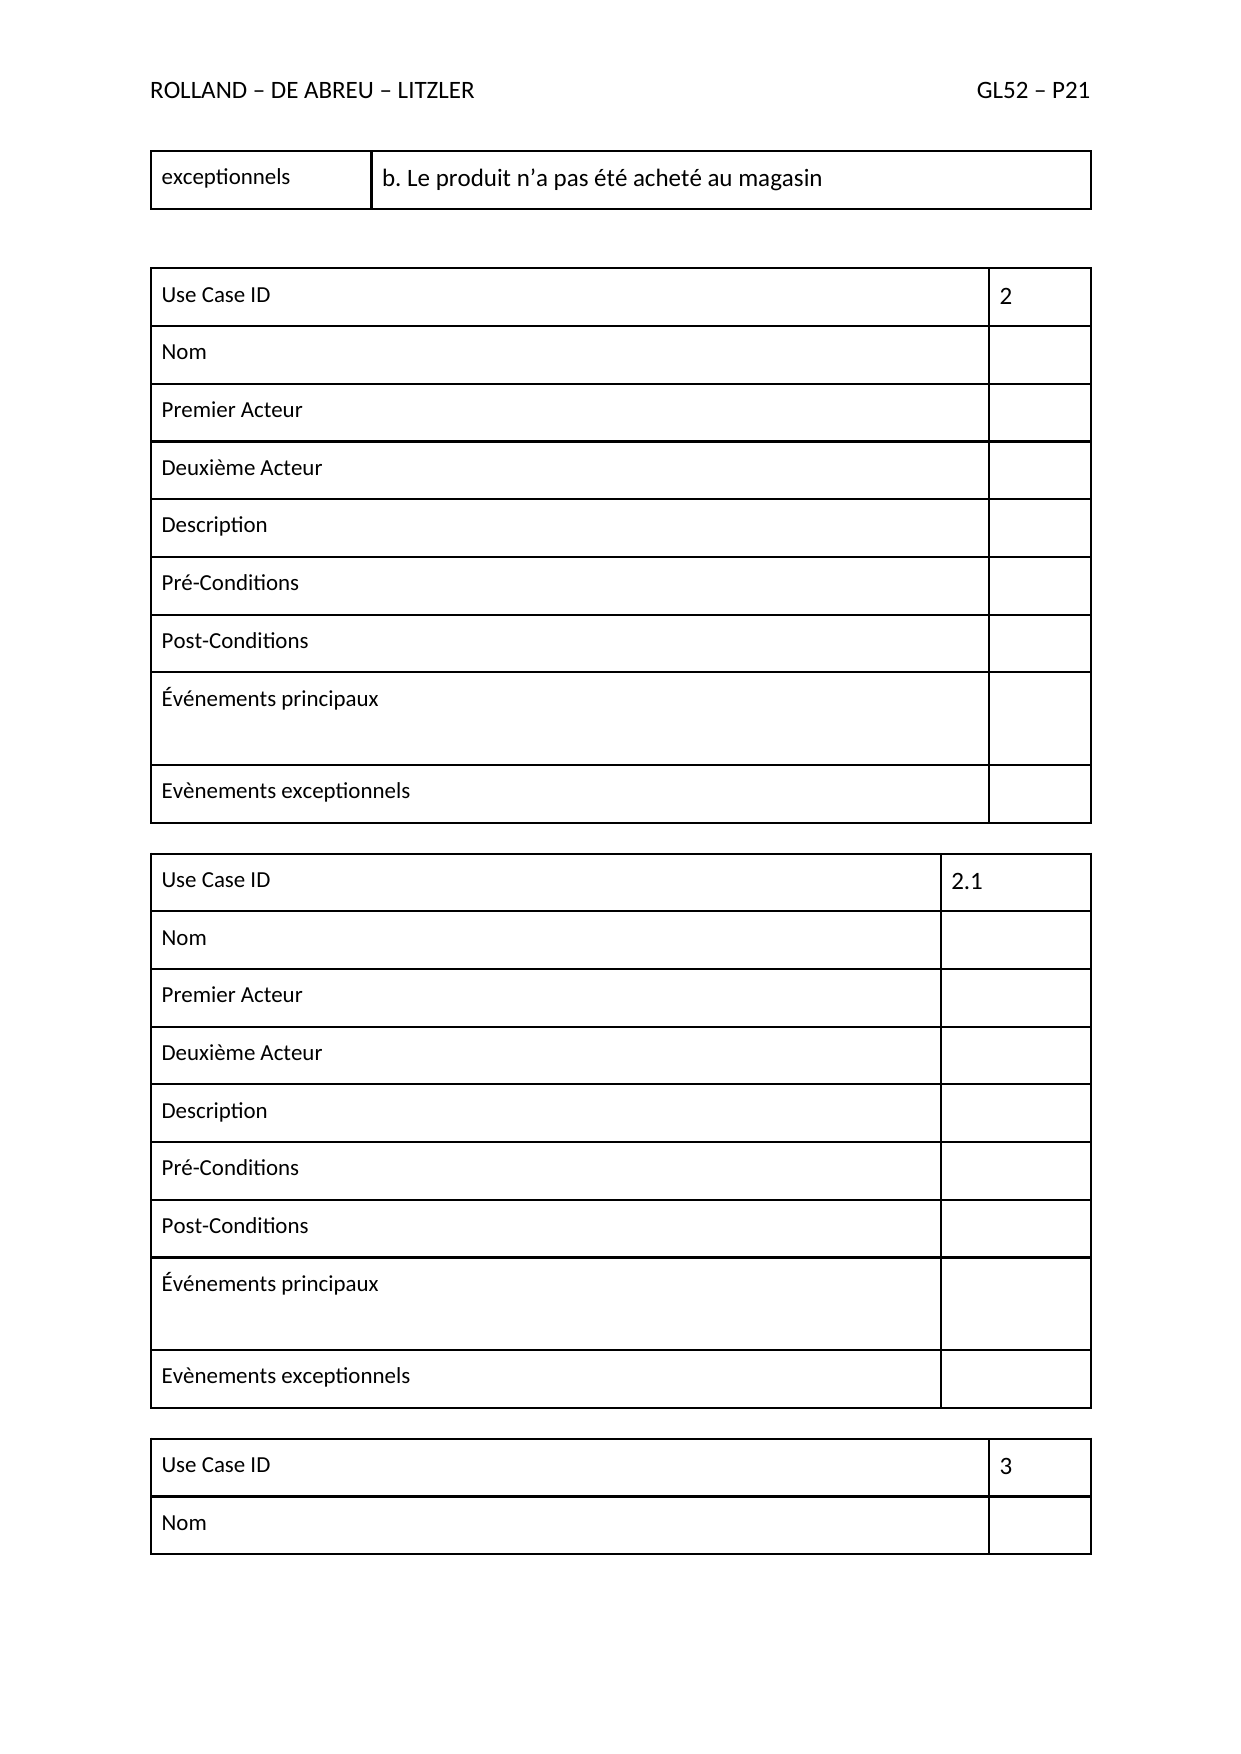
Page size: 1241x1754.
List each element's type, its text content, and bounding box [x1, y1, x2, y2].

table_cell Evènements exceptionnels [152, 1351, 940, 1407]
table_cell Post-Conditions [152, 1201, 940, 1256]
table_cell [942, 1085, 1090, 1141]
table_header 2 [990, 269, 1090, 325]
table_header 3 [990, 1440, 1090, 1495]
table_cell [942, 912, 1090, 968]
table_cell [942, 1028, 1090, 1083]
table_cell Description [152, 500, 988, 556]
table_cell Post-Conditions [152, 616, 988, 671]
table_cell [942, 1143, 1090, 1199]
table_header Use Case ID [152, 269, 988, 325]
table_cell a. Le client est inconnu b. Le produit n’a pas été acheté au magasin [373, 152, 1090, 208]
table_header 2.1 [942, 855, 1090, 910]
table_cell [990, 1498, 1090, 1553]
table_cell Nom [152, 327, 988, 383]
table_cell [990, 766, 1090, 822]
table_cell [942, 970, 1090, 1026]
table_cell [990, 500, 1090, 556]
table_cell Nom [152, 912, 940, 968]
table_cell Deuxième Acteur [152, 443, 988, 498]
table_header Use Case ID [152, 855, 940, 910]
table_cell Événements principaux [152, 1259, 940, 1349]
table_header Use Case ID [152, 1440, 988, 1495]
table_cell Pré-Conditions [152, 1143, 940, 1199]
table_cell [990, 443, 1090, 498]
table_cell Événements principaux [152, 673, 988, 764]
table_cell [990, 327, 1090, 383]
table_cell Deuxième Acteur [152, 1028, 940, 1083]
table_cell Evènements exceptionnels [152, 766, 988, 822]
table_cell Description [152, 1085, 940, 1141]
table_cell [942, 1351, 1090, 1407]
table_cell Premier Acteur [152, 385, 988, 440]
table_cell [942, 1259, 1090, 1349]
table_cell [990, 385, 1090, 440]
table_cell [990, 673, 1090, 764]
table_cell [942, 1201, 1090, 1256]
table_cell [990, 616, 1090, 671]
table_cell Pré-Conditions [152, 558, 988, 613]
table_cell Premier Acteur [152, 970, 940, 1026]
table_cell Nom [152, 1498, 988, 1553]
table_cell Evènements exceptionnels [152, 152, 370, 208]
table_cell [990, 558, 1090, 613]
